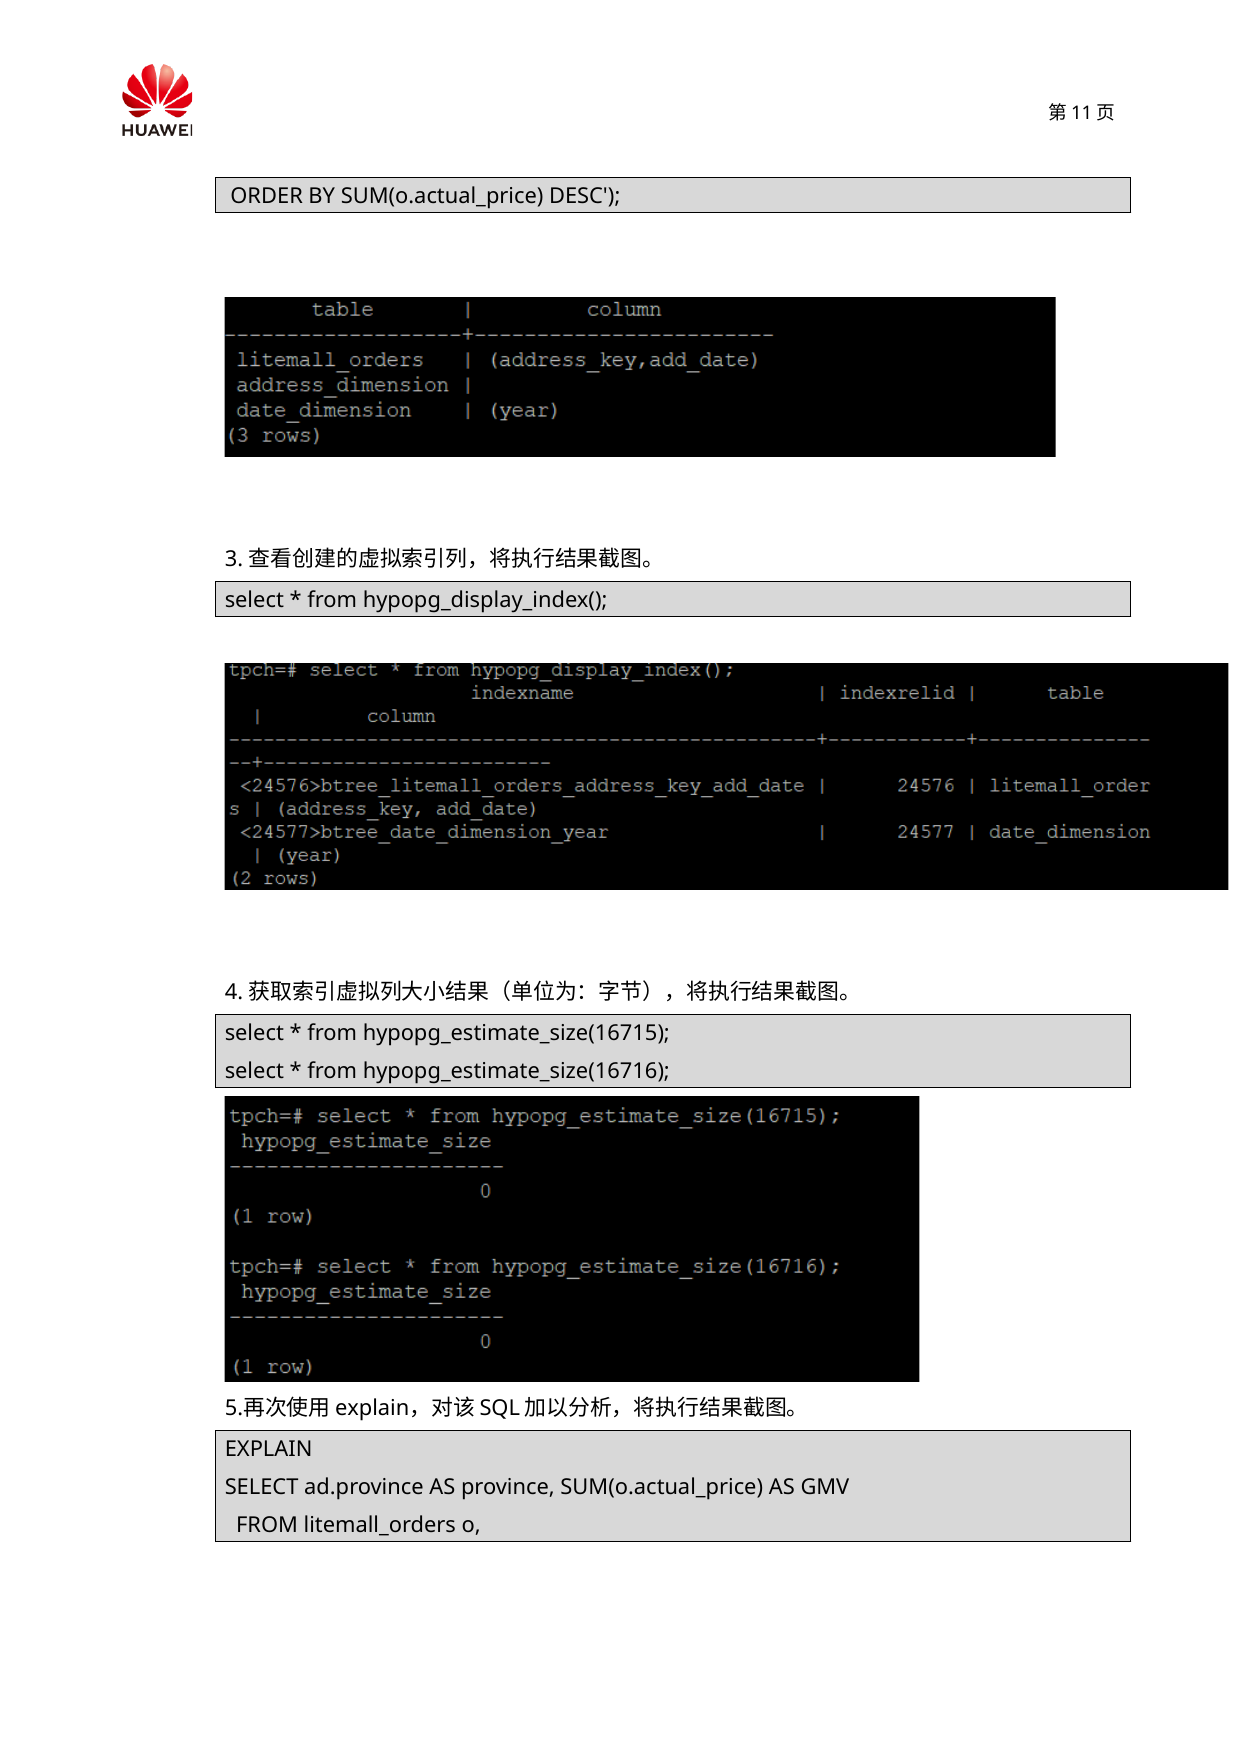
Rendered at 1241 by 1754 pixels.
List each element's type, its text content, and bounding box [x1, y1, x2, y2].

text select * from hypopg_display_index(); [216, 582, 1130, 616]
text select * from hypopg_estimate_size(16716); [216, 1052, 1130, 1087]
picture [224, 297, 1056, 457]
text SELECT ad.province AS province, SUM(o.actual_price) AS GMV [216, 1468, 1130, 1501]
text 4. 获取索引虚拟列大小结果（单位为：字节），将执行结果截图。 [224, 974, 1122, 1006]
text FROM litemall_orders o, [216, 1506, 1130, 1541]
picture [122, 64, 193, 136]
picture [224, 1096, 920, 1382]
text select * from hypopg_estimate_size(16715); [216, 1015, 1130, 1047]
text 5.再次使用explain，对该SQL加以分析，将执行结果截图。 [224, 1390, 1122, 1422]
text 3. 查看创建的虚拟索引列，将执行结果截图。 [224, 541, 1122, 573]
picture [224, 663, 1229, 890]
text EXPLAIN [216, 1431, 1130, 1463]
text ORDER BY SUM(o.actual_price) DESC'); [216, 178, 1130, 212]
